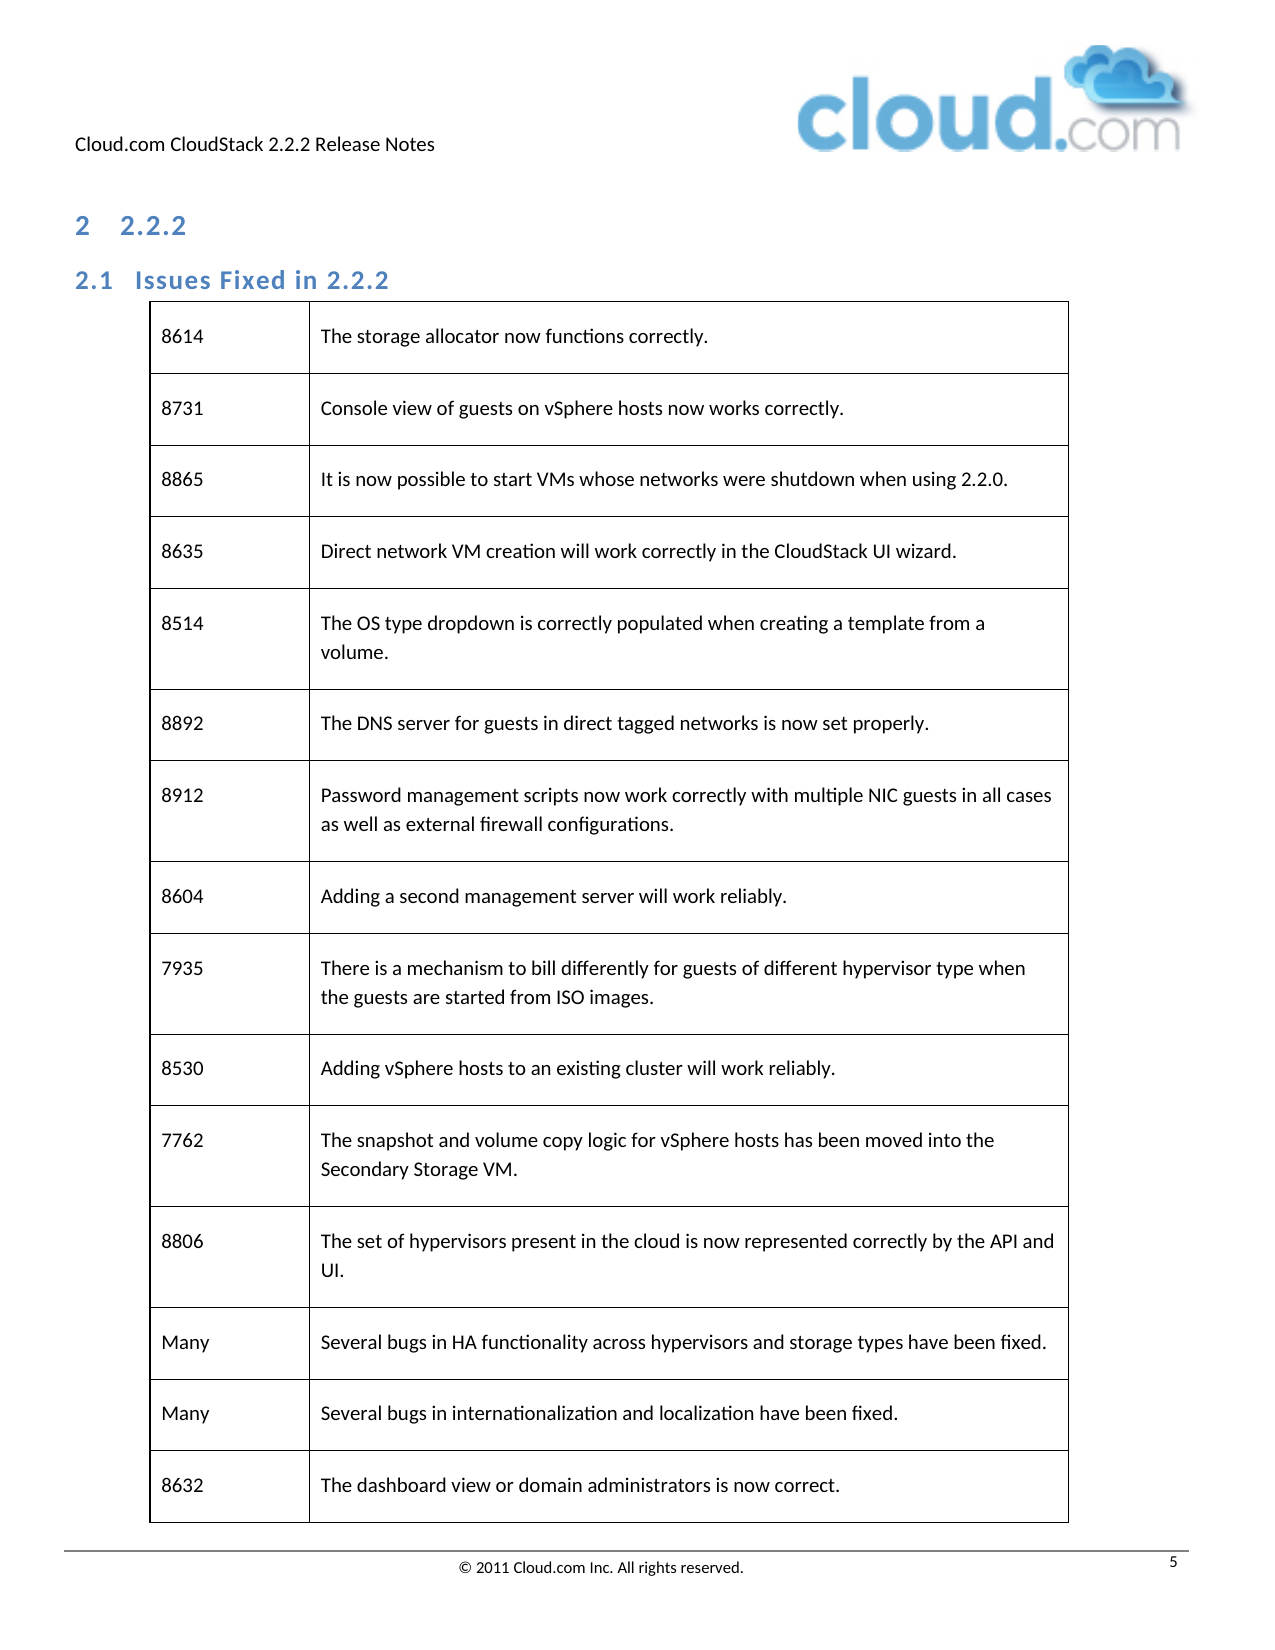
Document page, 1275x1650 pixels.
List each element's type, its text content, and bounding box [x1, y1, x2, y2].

table_cell Several bugs in internationalization and localization have been fixed. [310, 1380, 1068, 1450]
table_cell Console view of guests on vSphere hosts now works correctly. [310, 374, 1068, 444]
table_cell Adding vSphere hosts to an existing cluster will work reliably. [310, 1035, 1068, 1105]
subtitle 2.2.2 [75, 207, 1200, 242]
table_cell 7762 [151, 1106, 309, 1206]
table_cell It is now possible to start VMs whose networks were shutdown when using 2.2.0. [310, 446, 1068, 516]
table_cell Direct network VM creation will work correctly in the CloudStack UI wizard. [310, 517, 1068, 588]
table_cell The set of hypervisors present in the cloud is now represented correctly by the API and UI. [310, 1207, 1068, 1307]
table_cell There is a mechanism to bill differently for guests of different hypervisor type when the guests are started from ISO images. [310, 934, 1068, 1034]
subtitle Issues Fixed in 2.2.2 [75, 263, 1200, 296]
table_cell Many [151, 1380, 309, 1450]
table_cell The OS type dropdown is correctly populated when creating a template from a volume. [310, 589, 1068, 689]
table_cell 8865 [151, 446, 309, 516]
table_cell 8514 [151, 589, 309, 689]
table_cell 8806 [151, 1207, 309, 1307]
table_header The storage allocator now functions correctly. [310, 302, 1068, 373]
table_cell Adding a second management server will work reliably. [310, 862, 1068, 933]
table_cell 8604 [151, 862, 309, 933]
table_cell Several bugs in HA functionality across hypervisors and storage types have been fixed. [310, 1308, 1068, 1379]
table_cell 8731 [151, 374, 309, 444]
table_cell The DNS server for guests in direct tagged networks is now set properly. [310, 690, 1068, 760]
picture [797, 45, 1200, 152]
table_cell Many [151, 1308, 309, 1379]
table_cell 8530 [151, 1035, 309, 1105]
table_cell 8892 [151, 690, 309, 760]
table_cell Password management scripts now work correctly with multiple NIC guests in all cases as well as external firewall configurations. [310, 761, 1068, 861]
table_cell The dashboard view or domain administrators is now correct. [310, 1451, 1068, 1522]
table_cell 7935 [151, 934, 309, 1034]
table_cell The snapshot and volume copy logic for vSphere hosts has been moved into the Secondary Storage VM. [310, 1106, 1068, 1206]
table_cell 8635 [151, 517, 309, 588]
table_cell 8912 [151, 761, 309, 861]
table_header 8614 [151, 302, 309, 373]
table_cell 8632 [151, 1451, 309, 1522]
